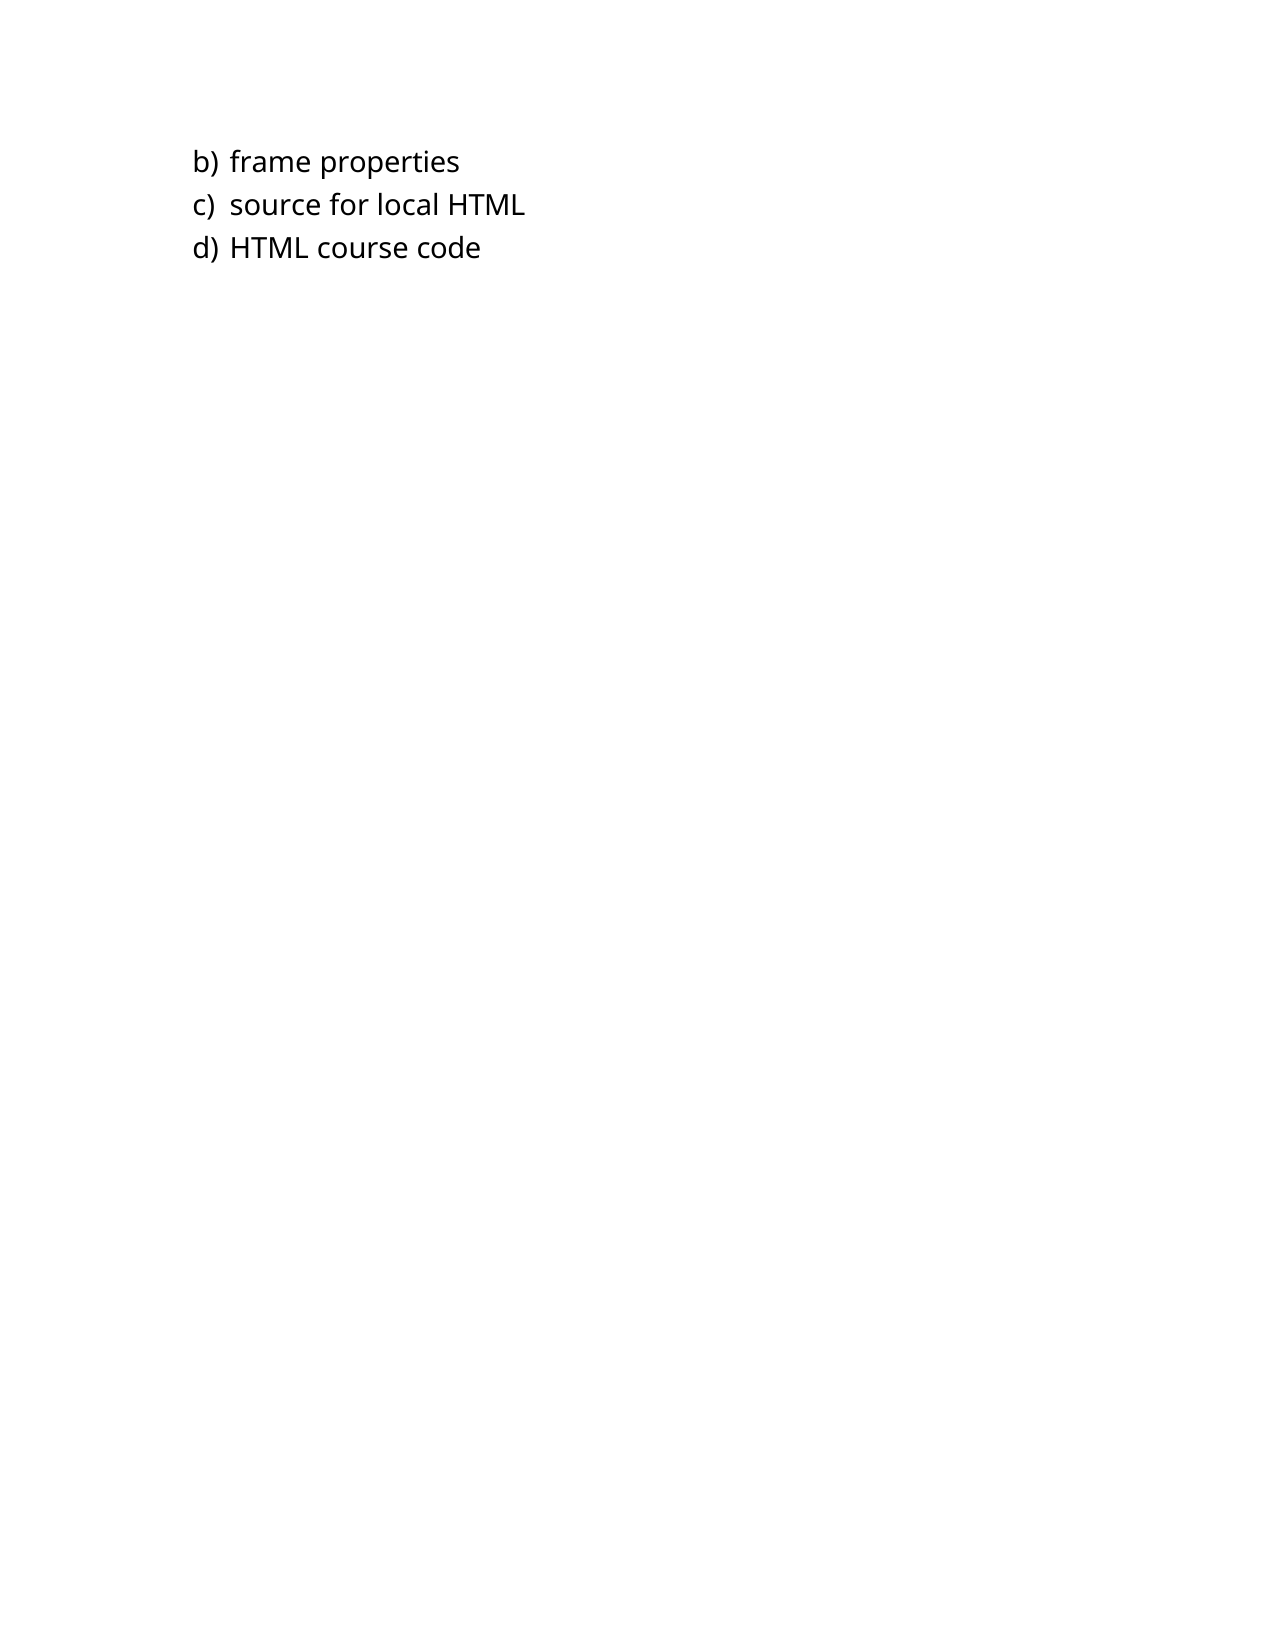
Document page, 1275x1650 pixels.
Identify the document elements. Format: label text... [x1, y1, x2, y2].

list HTML course code [192, 227, 1160, 267]
list frame properties [192, 142, 1160, 181]
list source for local HTML [192, 184, 1160, 224]
